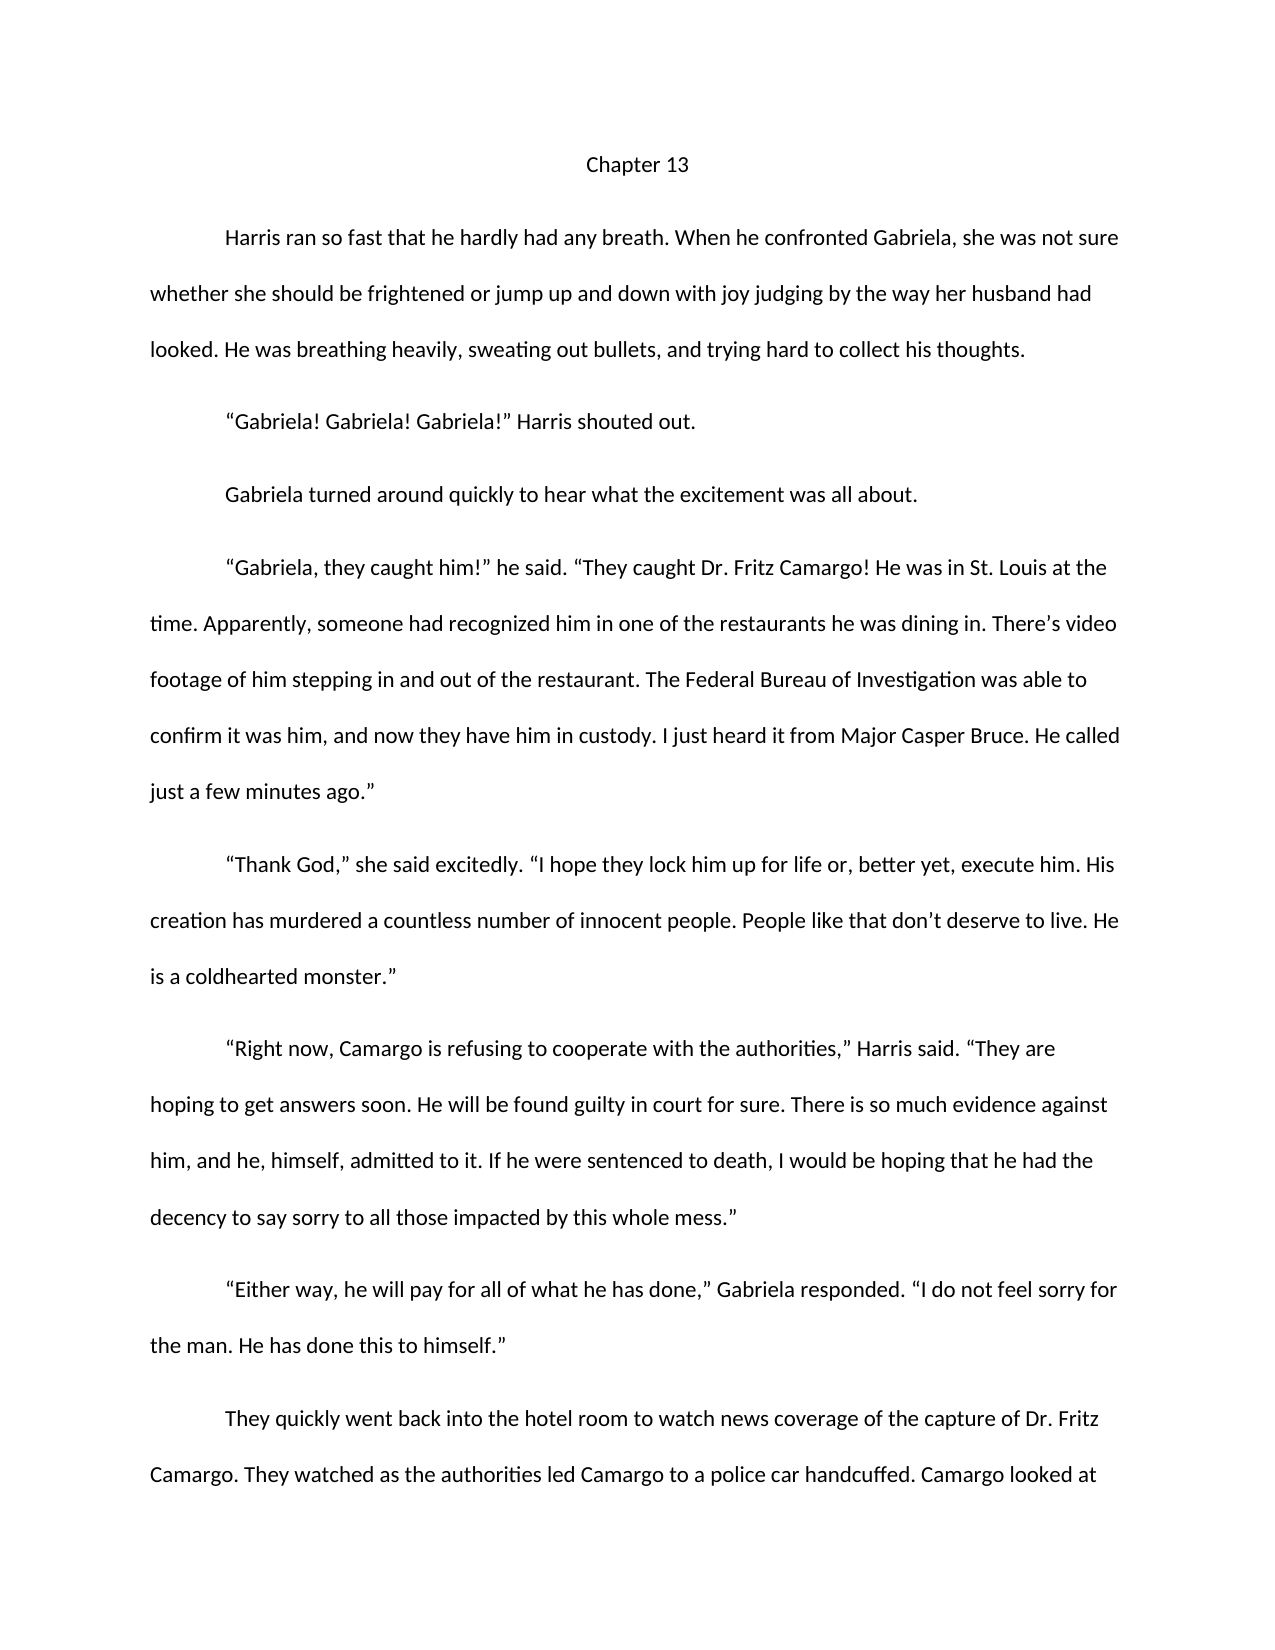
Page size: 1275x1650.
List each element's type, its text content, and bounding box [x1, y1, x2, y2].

text Chapter 13 [150, 150, 1125, 178]
text “Right now, Camargo is refusing to cooperate with the authorities,” Harris said. “They are hoping to get answers soon. He will be found guilty in court for sure. There is so much evidence against him, and he, himself, admitted to it. If he were sentenced to death, I would be hoping that he had the decency to say sorry to all those impacted by this whole mess.” [150, 1034, 1125, 1231]
text Gabriela turned around quickly to hear what the excitement was all about. [150, 480, 1125, 508]
text “Thank God,” she said excitedly. “I hope they lock him up for life or, better yet, execute him. His creation has murdered a countless number of innocent people. People like that don’t deserve to live. He is a coldhearted monster.” [150, 850, 1125, 990]
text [150, 1404, 1125, 1488]
text Harris ran so fast that he hardly had any breath. When he confronted Gabriela, she was not sure whether she should be frightened or jump up and down with joy judging by the way her husband had looked. He was breathing heavily, sweating out bullets, and trying hard to collect his thoughts. [150, 223, 1125, 363]
text “Either way, he will pay for all of what he has done,” Gabriela responded. “I do not feel sorry for the man. He has done this to himself.” [150, 1275, 1125, 1359]
text “Gabriela! Gabriela! Gabriela!” Harris shouted out. [150, 407, 1125, 436]
text “Gabriela, they caught him!” he said. “They caught Dr. Fritz Camargo! He was in St. Louis at the time. Apparently, someone had recognized him in one of the restaurants he was dining in. There’s video footage of him stepping in and out of the restaurant. The Federal Bureau of Investigation was able to confirm it was him, and now they have him in custody. I just heard it from Major Casper Bruce. He called just a few minutes ago.” [150, 553, 1125, 805]
